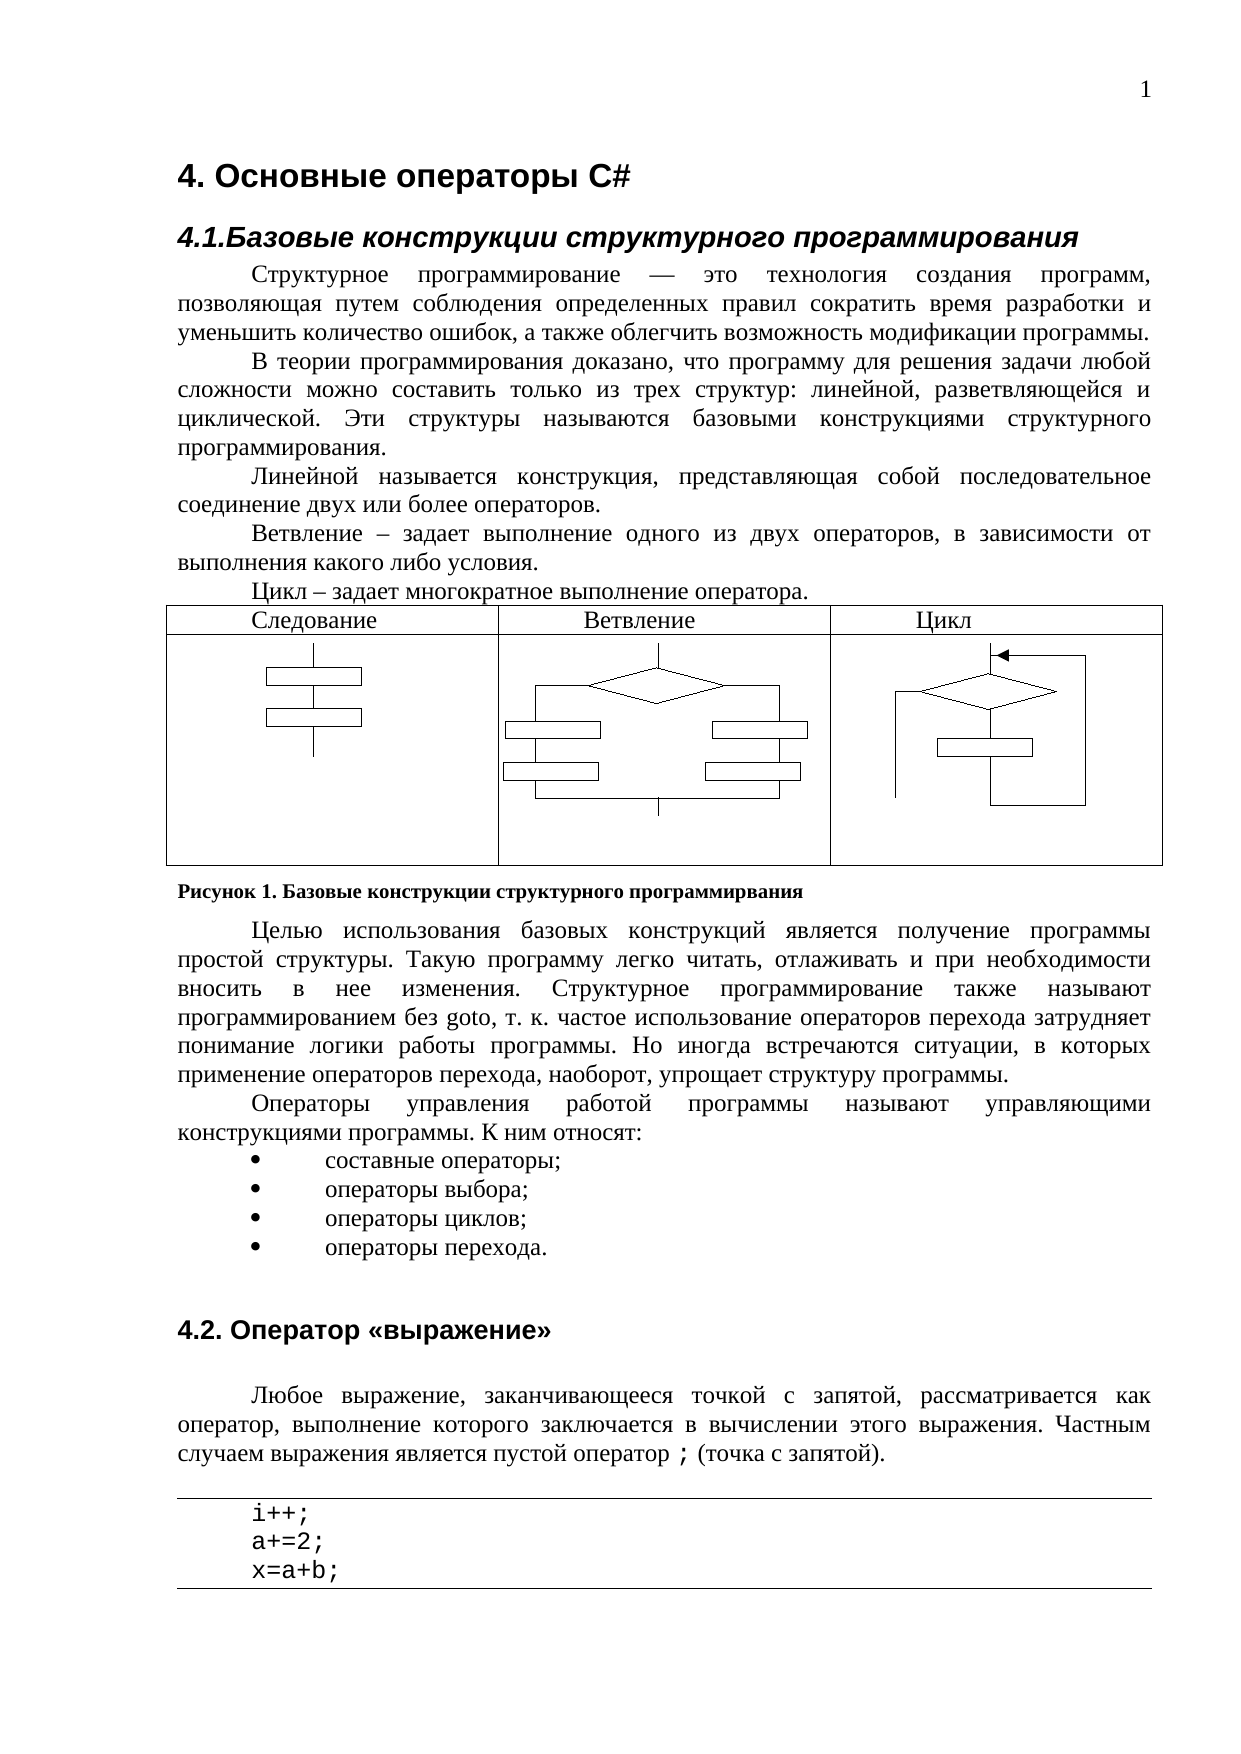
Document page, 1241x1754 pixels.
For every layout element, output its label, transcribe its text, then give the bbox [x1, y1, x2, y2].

text Линейной называется конструкция, представляющая собой последовательное соединение двух или более операторов. [177, 461, 1152, 518]
table_header Следование [167, 606, 498, 634]
list операторы циклов; [177, 1203, 1152, 1232]
text Структурное программирование — это технология создания программ, позволяющая путем соблюдения определенных правил сократить время разработки и уменьшить количество ошибок, а также облегчить возможность модификации программы. [177, 259, 1152, 346]
table_cell [167, 635, 498, 865]
list операторы перехода. [177, 1232, 1152, 1260]
list составные операторы; [177, 1145, 1152, 1174]
text Целью использования базовых конструкций является получение программы простой структуры. Такую программу легко читать, отлаживать и при необходимости вносить в нее изменения. Структурное программирование также называют программированием без goto, т. к. частое использование операторов перехода затрудняет понимание логики работы программы. Но иногда встречаются ситуации, в которых применение операторов перехода, наоборот, упрощает структуру программы. [177, 915, 1152, 1088]
text i++; [177, 1499, 1152, 1529]
text Операторы управления работой программы называют управляющими конструкциями программы. К ним относят: [177, 1088, 1152, 1145]
list операторы выбора; [177, 1174, 1152, 1203]
text Любое выражение, заканчивающееся точкой с запятой, рассматривается как оператор, выполнение которого заключается в вычислении этого выражения. Частным случаем выражения является пустой оператор ; (точка с запятой). [177, 1380, 1152, 1469]
text a+=2; [177, 1529, 1152, 1557]
text Ветвление – задает выполнение одного из двух операторов, в зависимости от выполнения какого либо условия. [177, 518, 1152, 576]
table_header Цикл [831, 606, 1162, 634]
table_cell [831, 635, 1162, 865]
table_cell [499, 635, 830, 865]
subtitle 4. Основные операторы С# [177, 156, 1152, 195]
subtitle 4.1.Базовые конструкции структурного программирования [177, 220, 1152, 253]
subtitle 4.2. Оператор «выражение» [177, 1314, 1152, 1345]
text x=a+b; [177, 1557, 1152, 1588]
text Цикл – задает многократное выполнение оператора. [177, 576, 1152, 604]
table_header Ветвление [499, 606, 830, 634]
text В теории программирования доказано, что программу для решения задачи любой сложности можно составить только из трех структур: линейной, разветвляющейся и циклической. Эти структуры называются базовыми конструкциями структурного программирования. [177, 346, 1152, 461]
